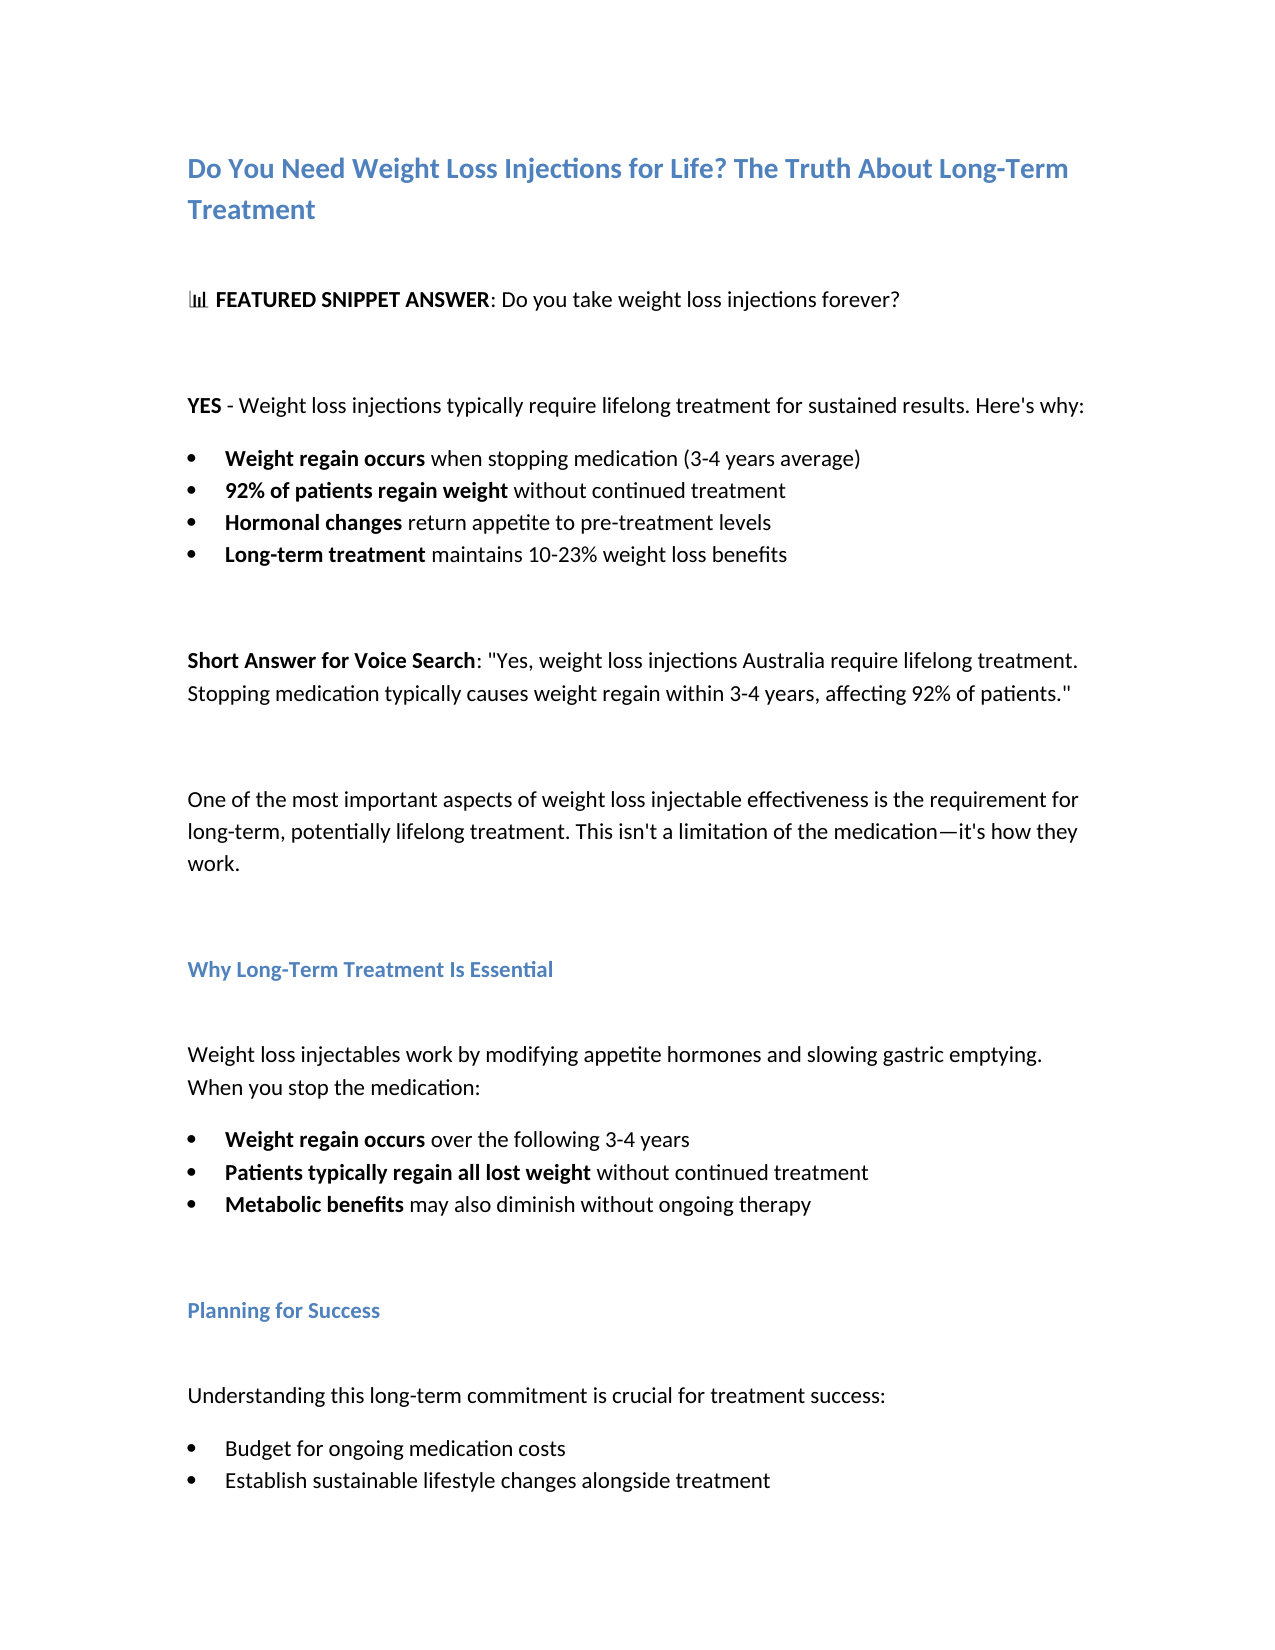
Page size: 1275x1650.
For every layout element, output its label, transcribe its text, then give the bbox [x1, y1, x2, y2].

text Short Answer for Voice Search: "Yes, weight loss injections Australia require lifelong treatment. Stopping medication typically causes weight regain within 3-4 years, affecting 92% of patients." [187, 647, 1087, 707]
subtitle Do You Need Weight Loss Injections for Life? The Truth About Long-Term Treatment [187, 150, 1087, 227]
text Understanding this long-term commitment is crucial for treatment success: [187, 1381, 1087, 1409]
list Long-term treatment maintains 10-23% weight loss benefits [187, 541, 1087, 568]
list Metabolic benefits may also diminish without ongoing therapy [187, 1190, 1087, 1218]
text Weight loss injectables work by modifying appetite hormones and slowing gastric emptying. When you stop the medication: [187, 1040, 1087, 1101]
list 92% of patients regain weight without continued treatment [187, 476, 1087, 504]
list Weight regain occurs when stopping medication (3-4 years average) [187, 444, 1087, 472]
text One of the most important aspects of weight loss injectable effectiveness is the requirement for long-term, potentially lifelong treatment. This isn't a limitation of the medication—it's how they work. [187, 785, 1087, 877]
list Budget for ongoing medication costs [187, 1434, 1087, 1462]
subtitle Planning for Success [187, 1296, 1087, 1324]
list Weight regain occurs over the following 3-4 years [187, 1126, 1087, 1154]
list Patients typically regain all lost weight without continued treatment [187, 1158, 1087, 1186]
list Establish sustainable lifestyle changes alongside treatment [187, 1466, 1087, 1494]
list Hormonal changes return appetite to pre-treatment levels [187, 508, 1087, 536]
text 📊 FEATURED SNIPPET ANSWER: Do you take weight loss injections forever? [187, 285, 1087, 313]
subtitle Why Long-Term Treatment Is Essential [187, 955, 1087, 983]
text YES - Weight loss injections typically require lifelong treatment for sustained results. Here's why: [187, 391, 1087, 419]
